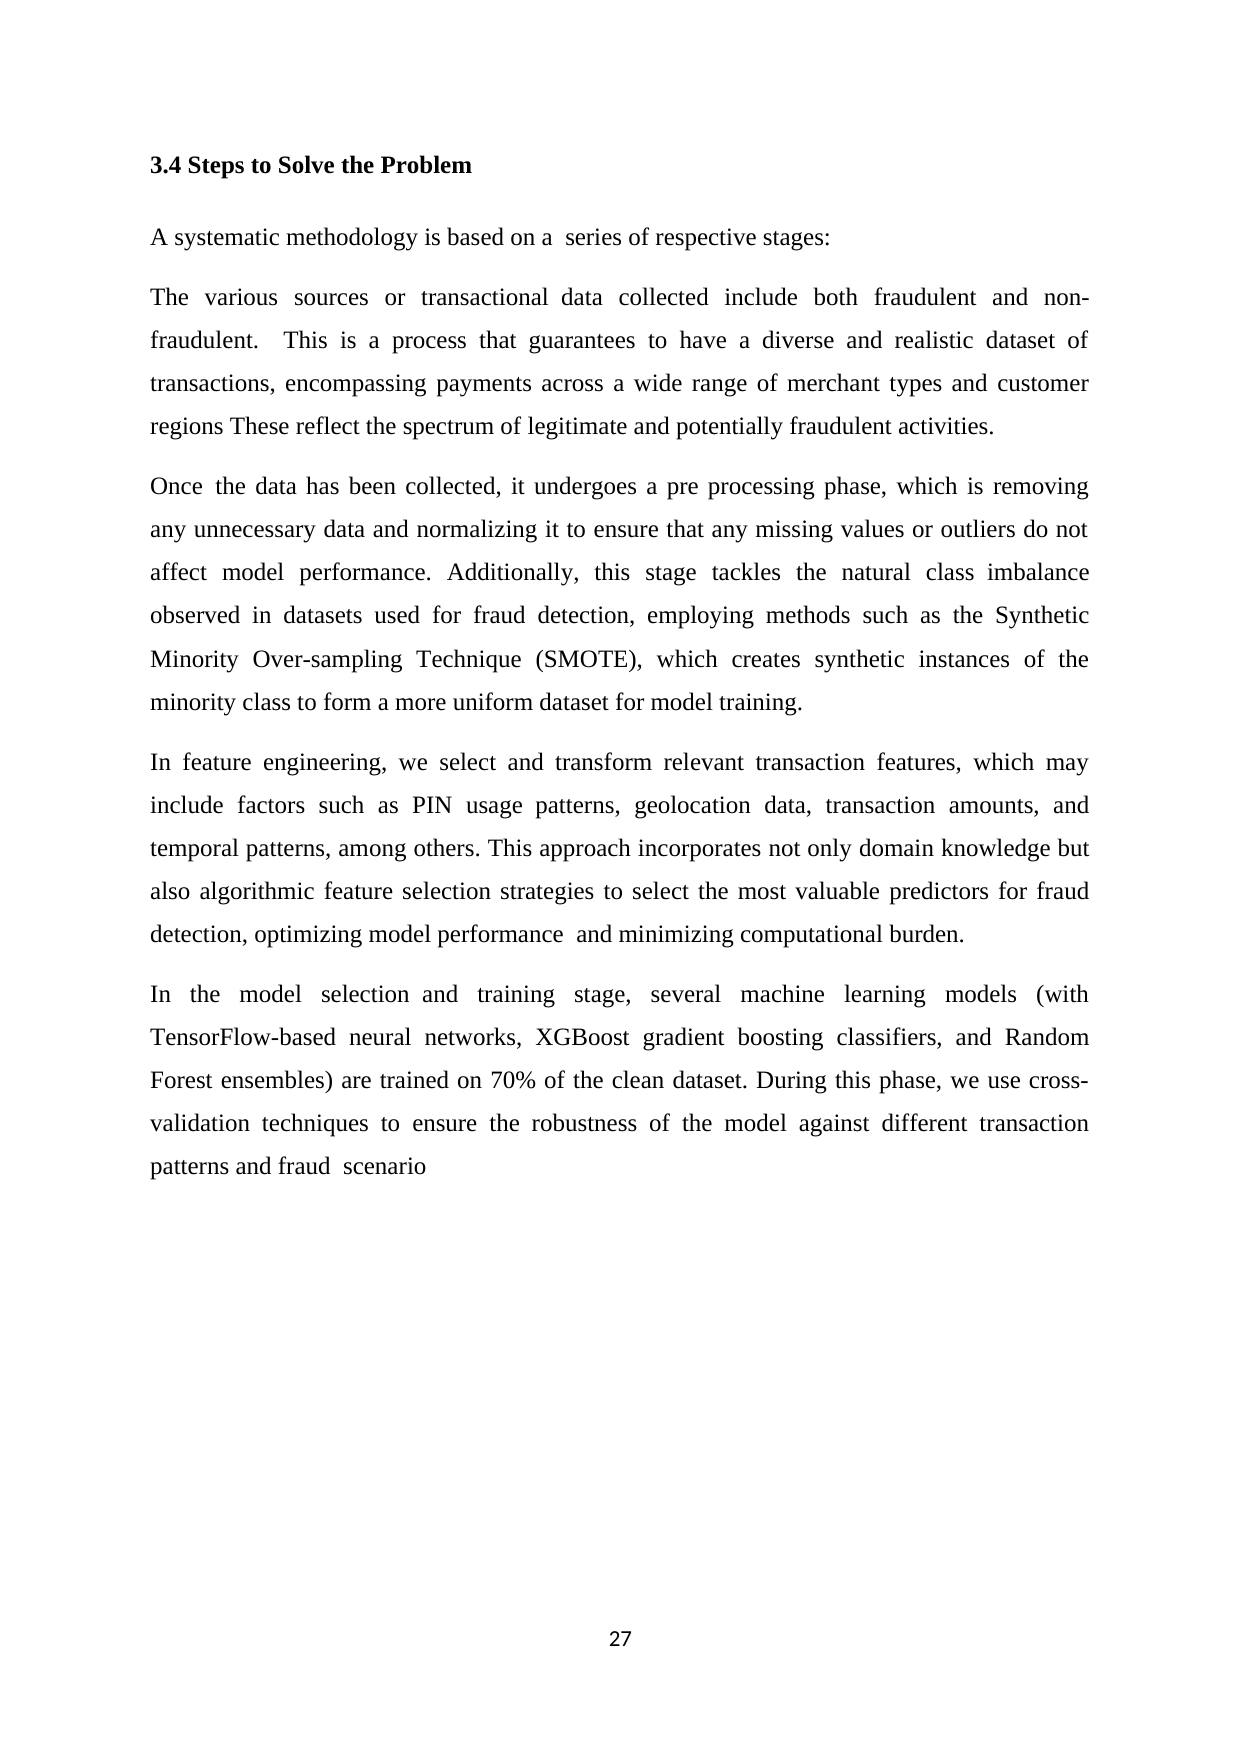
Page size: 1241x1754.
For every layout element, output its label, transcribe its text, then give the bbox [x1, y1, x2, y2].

subtitle 3.4 Steps to Solve the Problem [150, 150, 1090, 179]
text In feature engineering, we select and transform relevant transaction features, which may include factors such as PIN usage patterns, geolocation data, transaction amounts, and temporal patterns, among others. This approach incorporates not only domain knowledge but also algorithmic feature selection strategies to select the most valuable predictors for fraud detection, optimizing model performance and minimizing computational burden. [150, 747, 1090, 948]
text In the model selection and training stage, several machine learning models (with TensorFlow-based neural networks, XGBoost gradient boosting classifiers, and Random Forest ensembles) are trained on 70% of the clean dataset. During this phase, we use cross-validation techniques to ensure the robustness of the model against different transaction patterns and fraud scenario [150, 979, 1090, 1180]
text The various sources or transactional data collected include both fraudulent and non-fraudulent. This is a process that guarantees to have a diverse and realistic dataset of transactions, encompassing payments across a wide range of merchant types and customer regions These reflect the spectrum of legitimate and potentially fraudulent activities. [150, 282, 1090, 440]
text A systematic methodology is based on a series of respective stages: [150, 222, 1090, 251]
text Once the data has been collected, it undergoes a pre processing phase, which is removing any unnecessary data and normalizing it to ensure that any missing values or outliers do not affect model performance. Additionally, this stage tackles the natural class imbalance observed in datasets used for fraud detection, employing methods such as the Synthetic Minority Over-sampling Technique (SMOTE), which creates synthetic instances of the minority class to form a more uniform dataset for model training. [150, 471, 1090, 716]
